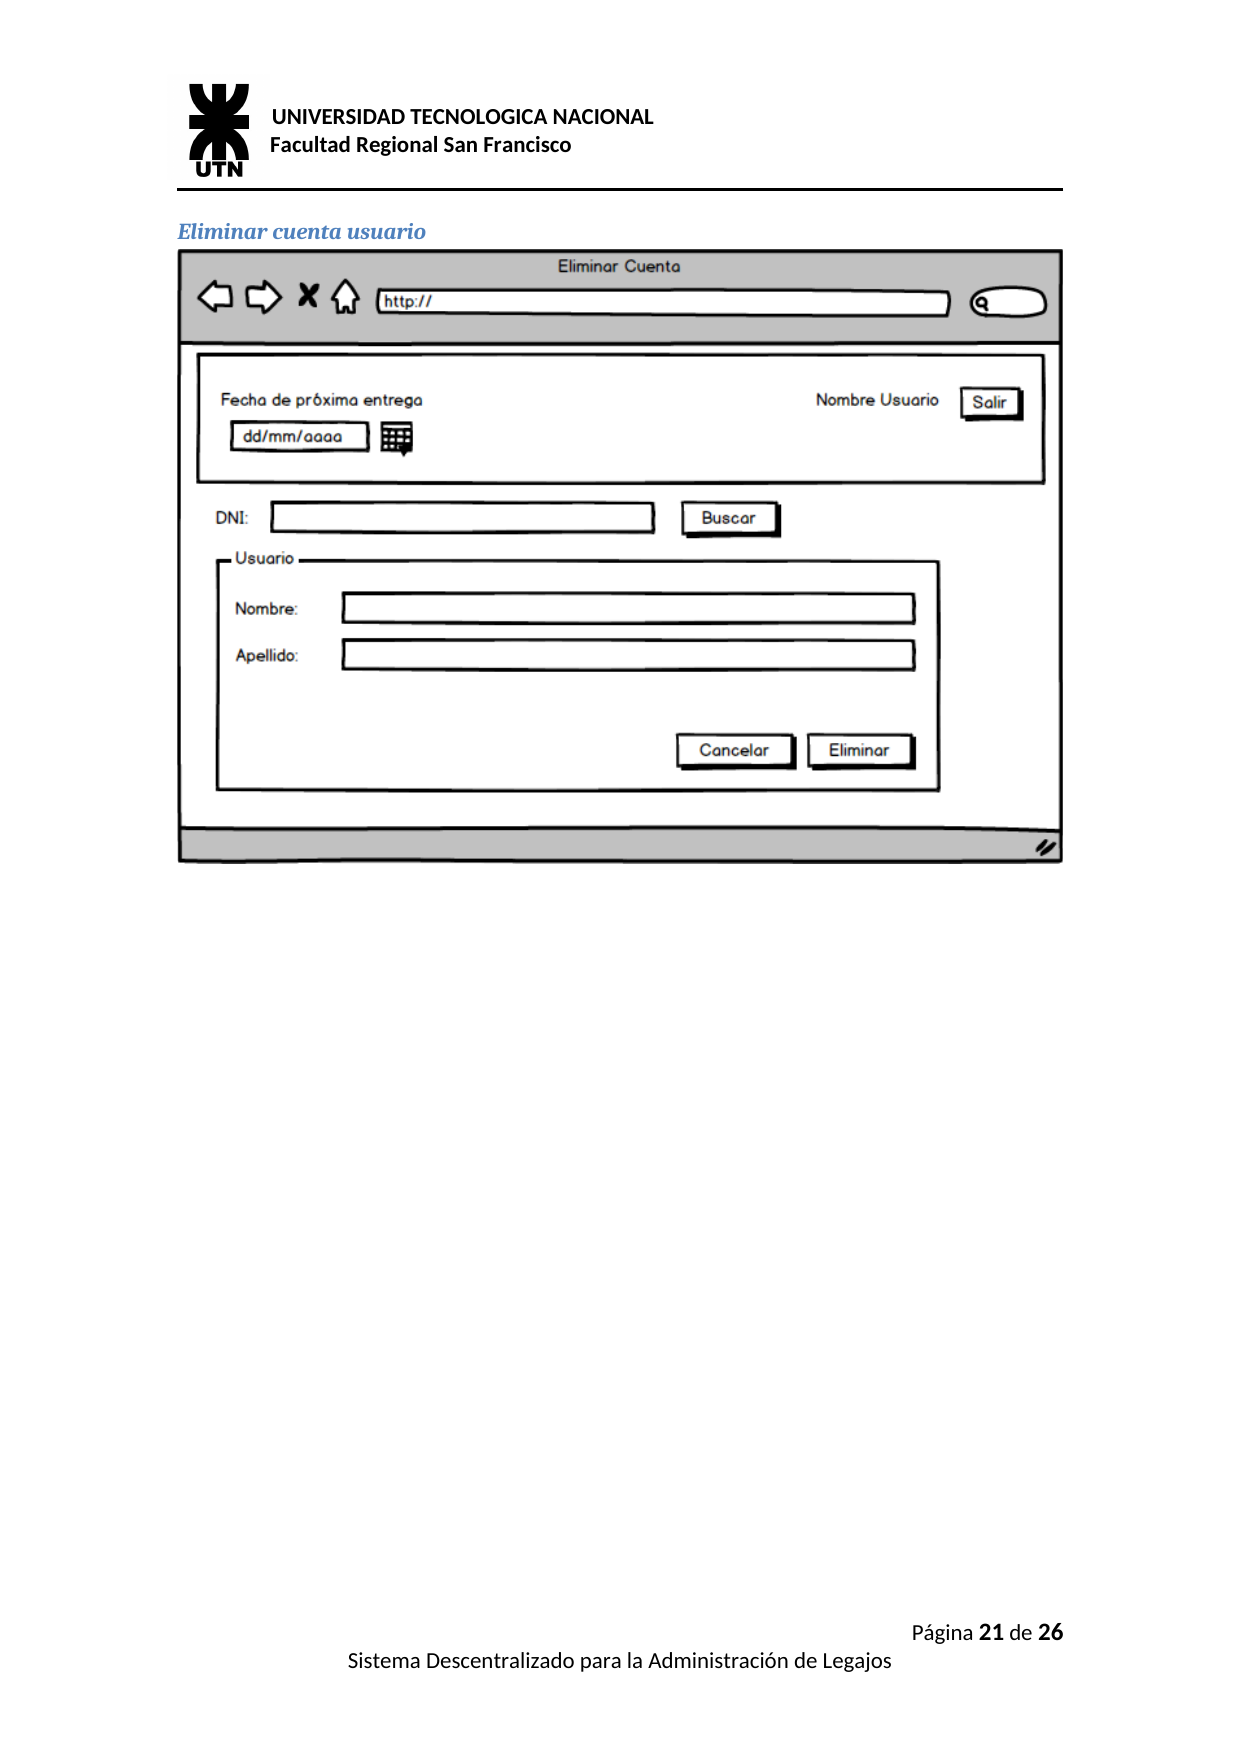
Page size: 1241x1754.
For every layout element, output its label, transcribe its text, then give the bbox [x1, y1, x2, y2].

subtitle Eliminar cuenta usuario [177, 219, 1063, 245]
picture [167, 74, 270, 180]
picture [177, 249, 1063, 864]
